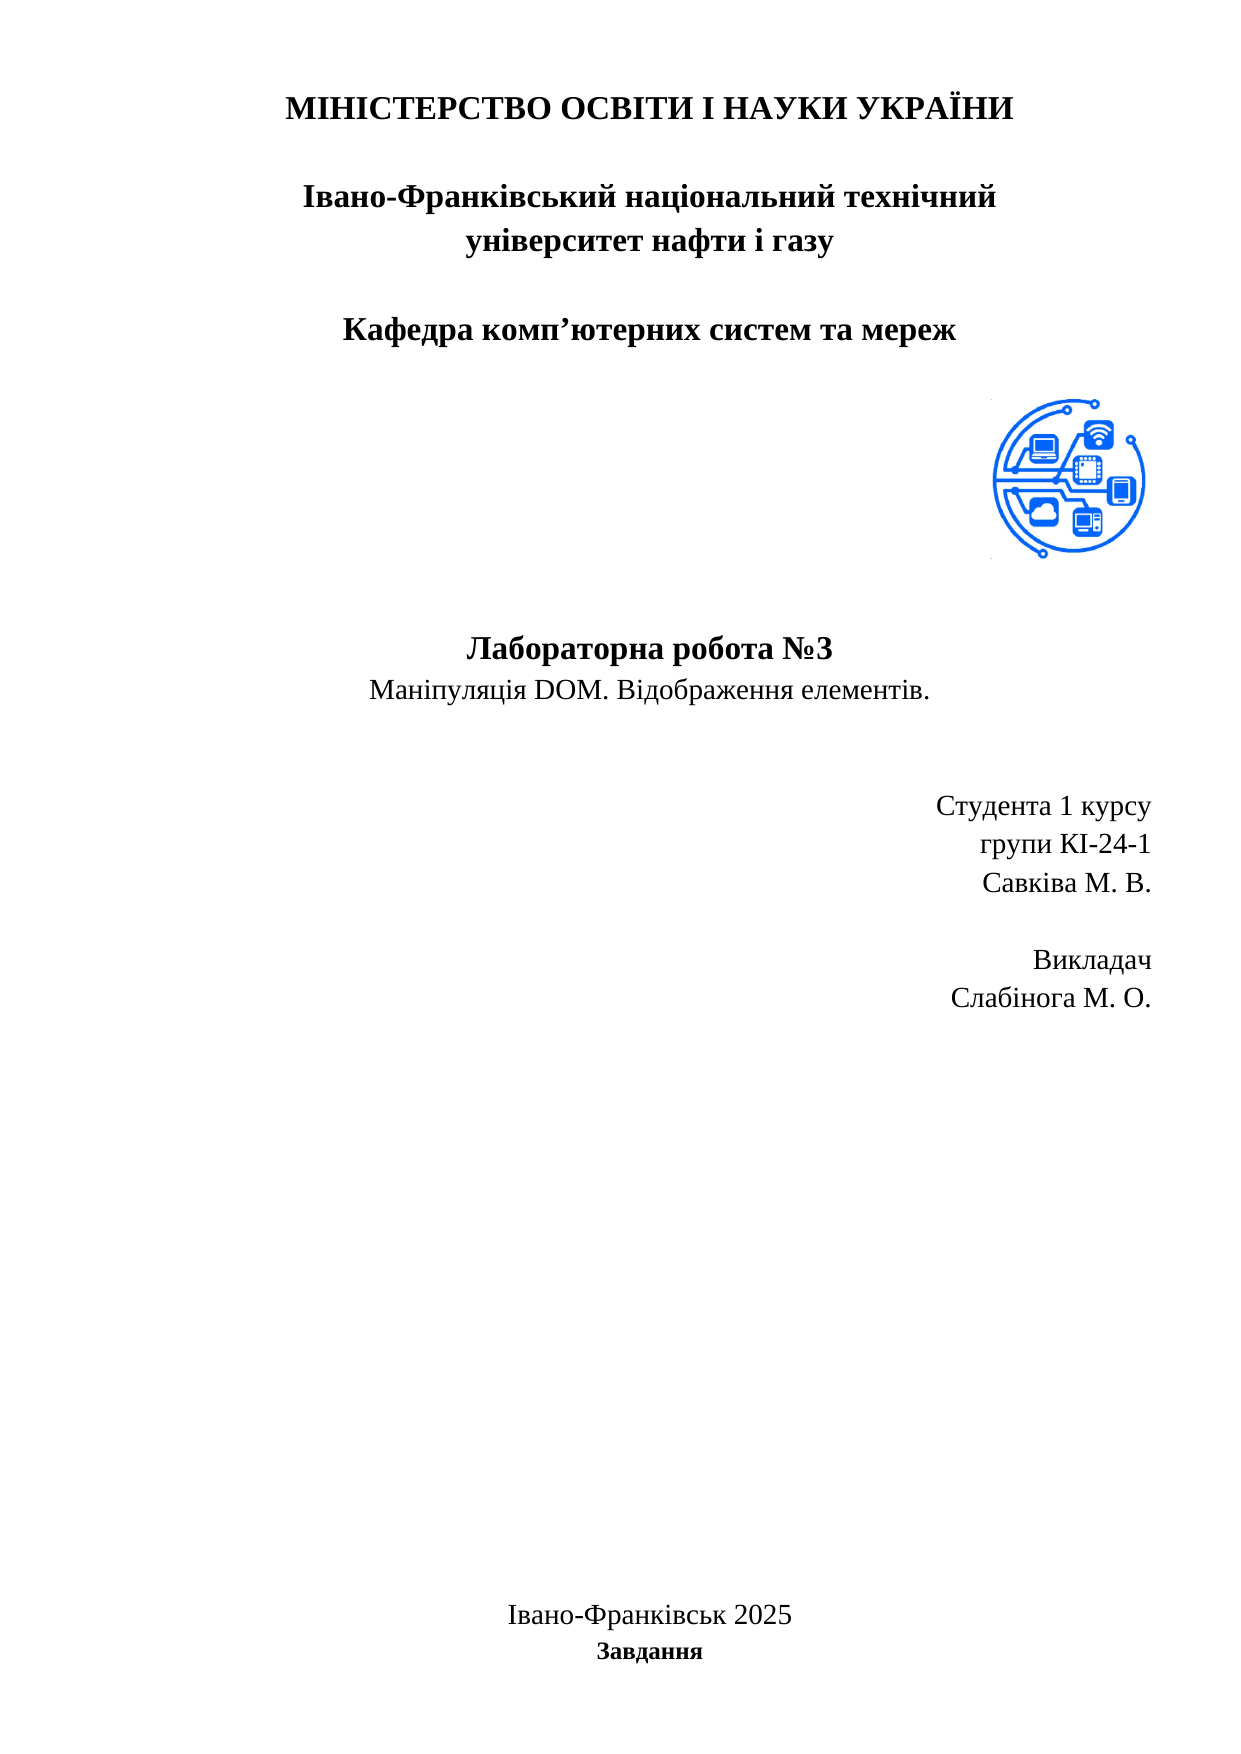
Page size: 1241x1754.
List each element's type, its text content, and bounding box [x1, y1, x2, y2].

text університет нафти і газу [148, 221, 1152, 259]
text Студента 1 курсу [148, 788, 1152, 821]
text Савківа М. В. [148, 865, 1152, 898]
subtitle Завдання [148, 1636, 1152, 1664]
text Маніпуляція DOM. Відображення елементів. [148, 672, 1152, 706]
picture [990, 399, 1147, 559]
text Лабораторна робота №3 [148, 628, 1152, 667]
text Викладач Слабінога М. О. [148, 942, 1152, 1014]
text Івано-Франківськ 2025 [148, 1597, 1152, 1631]
text Кафедра комп’ютерних систем та мереж [148, 309, 1152, 347]
text МІНІСТЕРСТВО ОСВІТИ І НАУКИ УКРАЇНИ [148, 88, 1152, 127]
text Івано-Франківський національний технічний [148, 177, 1152, 215]
text групи КІ-24-1 [148, 826, 1152, 860]
